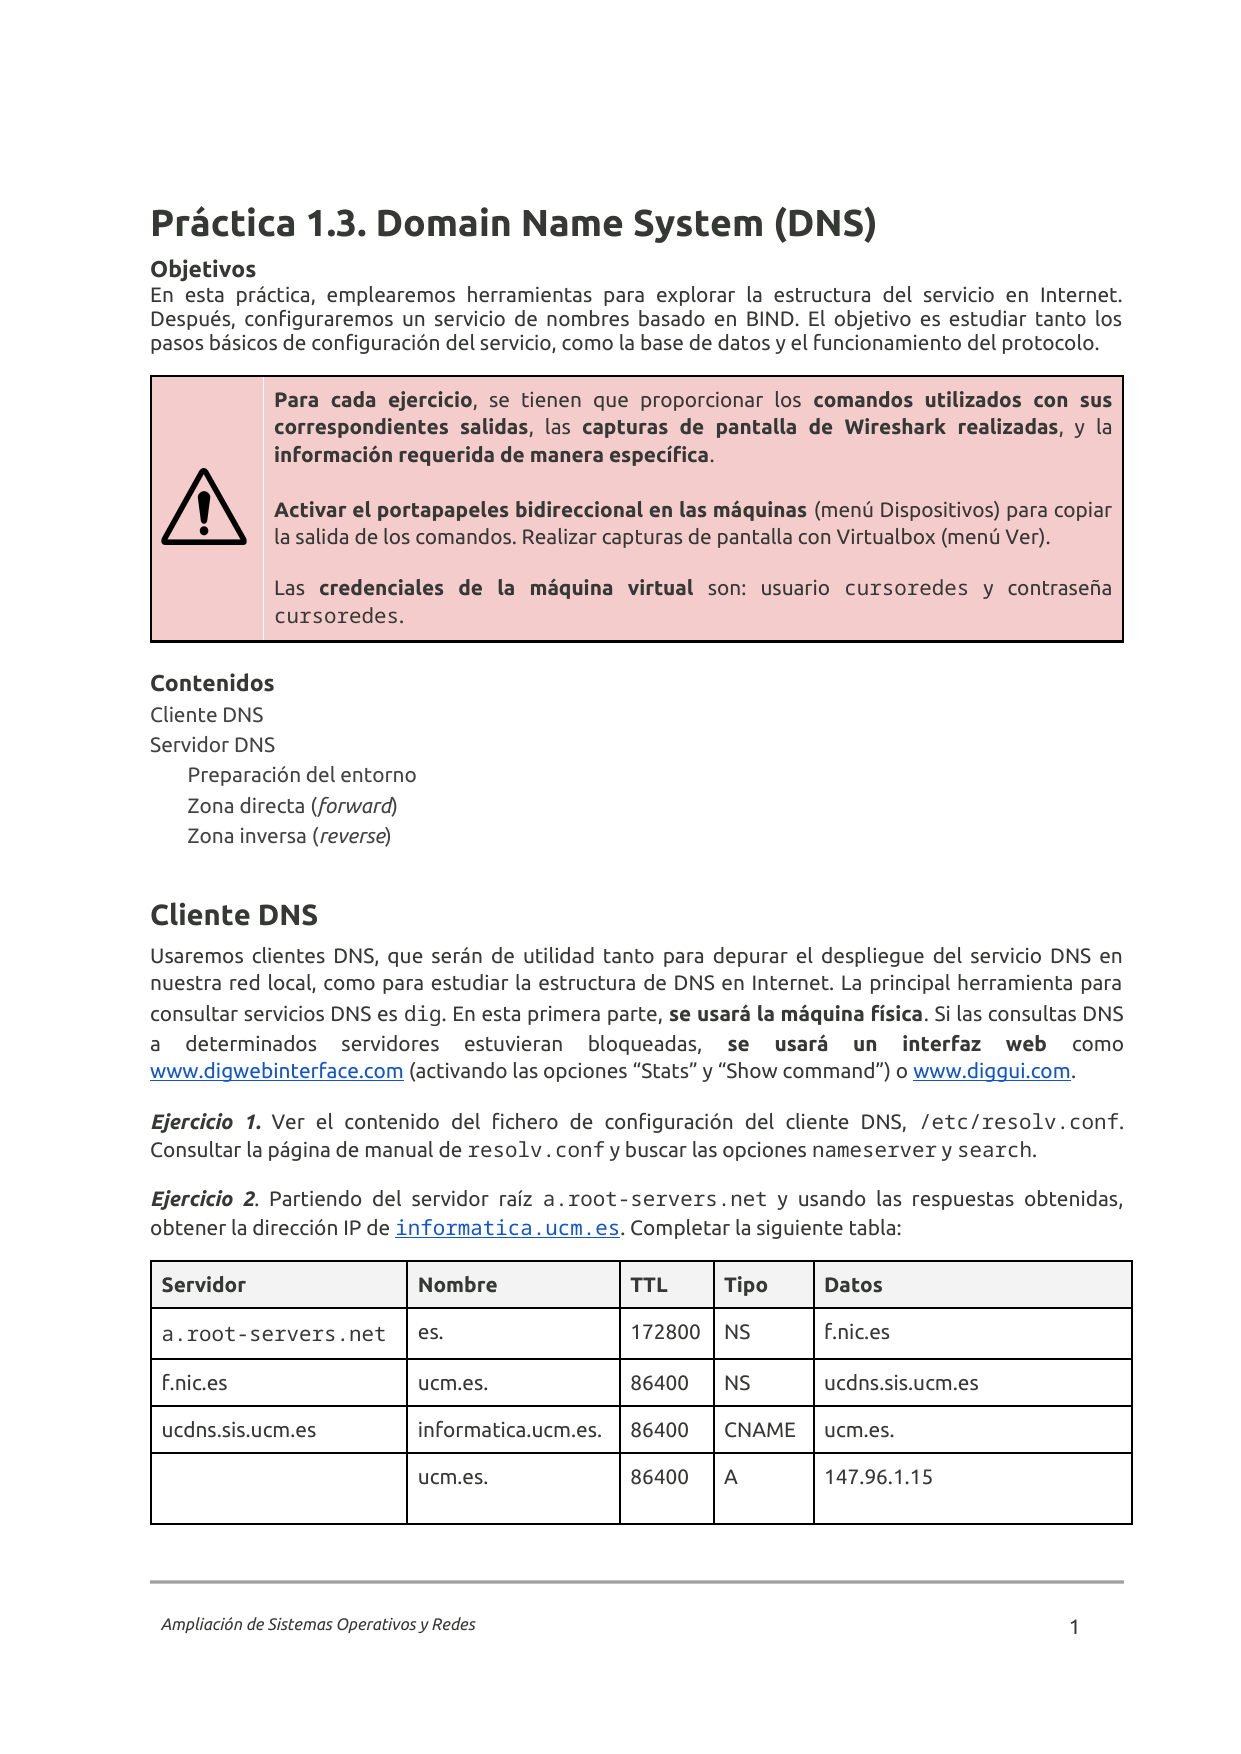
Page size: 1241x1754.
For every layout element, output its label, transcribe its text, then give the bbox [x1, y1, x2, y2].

table_cell NS [715, 1360, 813, 1405]
text Ejercicio 1. Ver el contenido del fichero de configuración del cliente DNS, /etc/resolv.conf. Consultar la página de manual de resolv.conf y buscar las opciones nameserver y search. [150, 1107, 1124, 1164]
table_cell CNAME [715, 1407, 813, 1452]
title Práctica 1.3. Domain Name System (DNS) [150, 200, 1124, 243]
table_cell NS [715, 1309, 813, 1358]
text En esta práctica, emplearemos herramientas para explorar la estructura del servicio en Internet. Después, configuraremos un servicio de nombres basado en BIND. El objetivo es estudiar tanto los pasos básicos de configuración del servicio, como la base de datos y el funcionamiento del protocolo. [150, 282, 1124, 354]
table_cell ucdns.sis.ucm.es [815, 1360, 1131, 1405]
text Objetivos [150, 256, 1124, 282]
table_cell ucm.es. [408, 1360, 619, 1405]
table_header TTL [621, 1262, 713, 1307]
picture [161, 468, 247, 545]
table_header Datos [815, 1262, 1131, 1307]
table_cell informatica.ucm.es. [408, 1407, 619, 1452]
table_cell [152, 1454, 406, 1523]
table_cell 172800 [621, 1309, 713, 1358]
table_cell 86400 [621, 1360, 713, 1405]
table_cell 86400 [621, 1407, 713, 1452]
table_cell es. [408, 1309, 619, 1358]
table_cell f.nic.es [152, 1360, 406, 1405]
table_cell A [715, 1454, 813, 1523]
text Usaremos clientes DNS, que serán de utilidad tanto para depurar el despliegue del servicio DNS en nuestra red local, como para estudiar la estructura de DNS en Internet. La principal herramienta para consultar servicios DNS es dig. En esta primera parte, se usará la máquina física. Si las consultas DNS a determinados servidores estuvieran bloqueadas, se usará un interfaz web como www.digwebinterface.com (activando las opciones “Stats” y “Show command”) o www.diggui.com. [150, 943, 1124, 1082]
table_header Nombre [408, 1262, 619, 1307]
subtitle Cliente DNS [150, 897, 1124, 931]
text Contenidos [150, 670, 1124, 696]
table_cell a.root-servers.net [152, 1309, 406, 1358]
table_cell ucdns.sis.ucm.es [152, 1407, 406, 1452]
text Ejercicio 2. Partiendo del servidor raíz a.root-servers.net y usando las respuestas obtenidas, obtener la dirección IP de informatica.ucm.es. Completar la siguiente tabla: [150, 1184, 1124, 1241]
table_header Para cada ejercicio, se tienen que proporcionar los comandos utilizados con sus correspondientes salidas, las capturas de pantalla de Wireshark realizadas, y la información requerida de manera específica. Activar el portapapeles bidireccional en las máquinas (menú Dispositivos) para copiar la salida de los comandos. Realizar capturas de pantalla con Virtualbox (menú Ver). Las credenciales de la máquina virtual son: usuario cursoredes y contraseña cursoredes. [264, 377, 1122, 640]
table_cell f.nic.es [815, 1309, 1131, 1358]
table_cell 86400 [621, 1454, 713, 1523]
table_cell ucm.es. [408, 1454, 619, 1523]
table_header Servidor [152, 1262, 406, 1307]
table_header Tipo [715, 1262, 813, 1307]
table_cell 147.96.1.15 [815, 1454, 1131, 1523]
table_cell ucm.es. [815, 1407, 1131, 1452]
table_header [152, 377, 263, 640]
